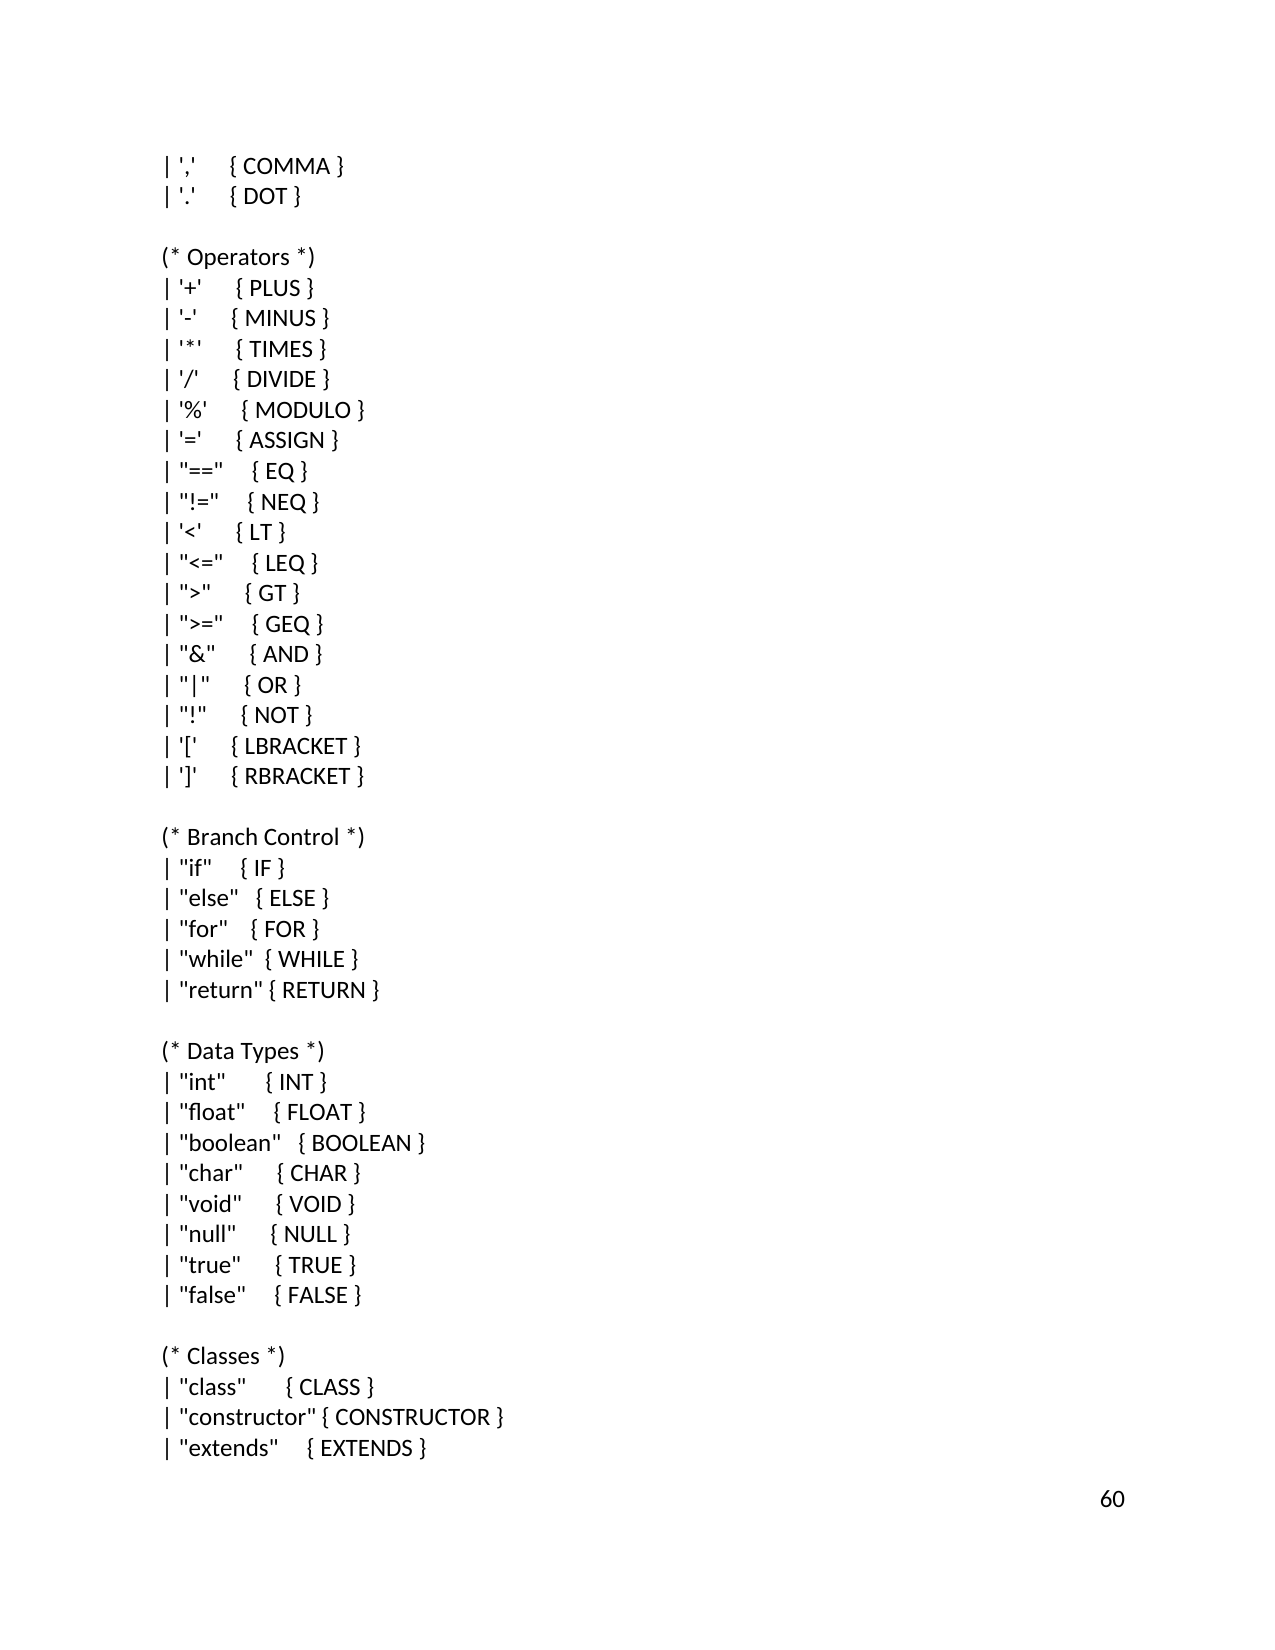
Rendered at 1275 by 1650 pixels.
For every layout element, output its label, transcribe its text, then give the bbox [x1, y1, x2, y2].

text | '%' { MODULO } [150, 394, 1125, 425]
text | "int" { INT } [150, 1066, 1125, 1096]
text | "constructor" { CONSTRUCTOR } [150, 1401, 1125, 1432]
text | "!=" { NEQ } [150, 486, 1125, 516]
text | "==" { EQ } [150, 455, 1125, 486]
text | '+' { PLUS } [150, 272, 1125, 303]
text | "null" { NULL } [150, 1218, 1125, 1249]
text | '.' { DOT } [150, 181, 1125, 211]
text (* Operators *) [150, 242, 1125, 272]
text | "if" { IF } [150, 852, 1125, 882]
text | "extends" { EXTENDS } [150, 1432, 1125, 1462]
text | '/' { DIVIDE } [150, 364, 1125, 394]
text | "char" { CHAR } [150, 1157, 1125, 1188]
text | "boolean" { BOOLEAN } [150, 1127, 1125, 1157]
text (* Classes *) [150, 1340, 1125, 1371]
text | "for" { FOR } [150, 913, 1125, 943]
text | '<' { LT } [150, 516, 1125, 547]
text | "class" { CLASS } [150, 1371, 1125, 1401]
text | ">" { GT } [150, 577, 1125, 608]
text | '[' { LBRACKET } [150, 730, 1125, 760]
text | "|" { OR } [150, 669, 1125, 699]
text | ']' { RBRACKET } [150, 760, 1125, 791]
text | "else" { ELSE } [150, 882, 1125, 913]
text | "while" { WHILE } [150, 943, 1125, 974]
text | '-' { MINUS } [150, 303, 1125, 333]
text (* Branch Control *) [150, 821, 1125, 852]
text | "true" { TRUE } [150, 1249, 1125, 1279]
text | '=' { ASSIGN } [150, 425, 1125, 455]
text | '*' { TIMES } [150, 333, 1125, 364]
text | "<=" { LEQ } [150, 547, 1125, 577]
text | "return" { RETURN } [150, 974, 1125, 1004]
text | "!" { NOT } [150, 699, 1125, 730]
text | "float" { FLOAT } [150, 1096, 1125, 1127]
text | ">=" { GEQ } [150, 608, 1125, 638]
text | "false" { FALSE } [150, 1279, 1125, 1310]
text | "void" { VOID } [150, 1188, 1125, 1218]
text | ',' { COMMA } [150, 150, 1125, 181]
text (* Data Types *) [150, 1035, 1125, 1066]
text | "&" { AND } [150, 638, 1125, 669]
